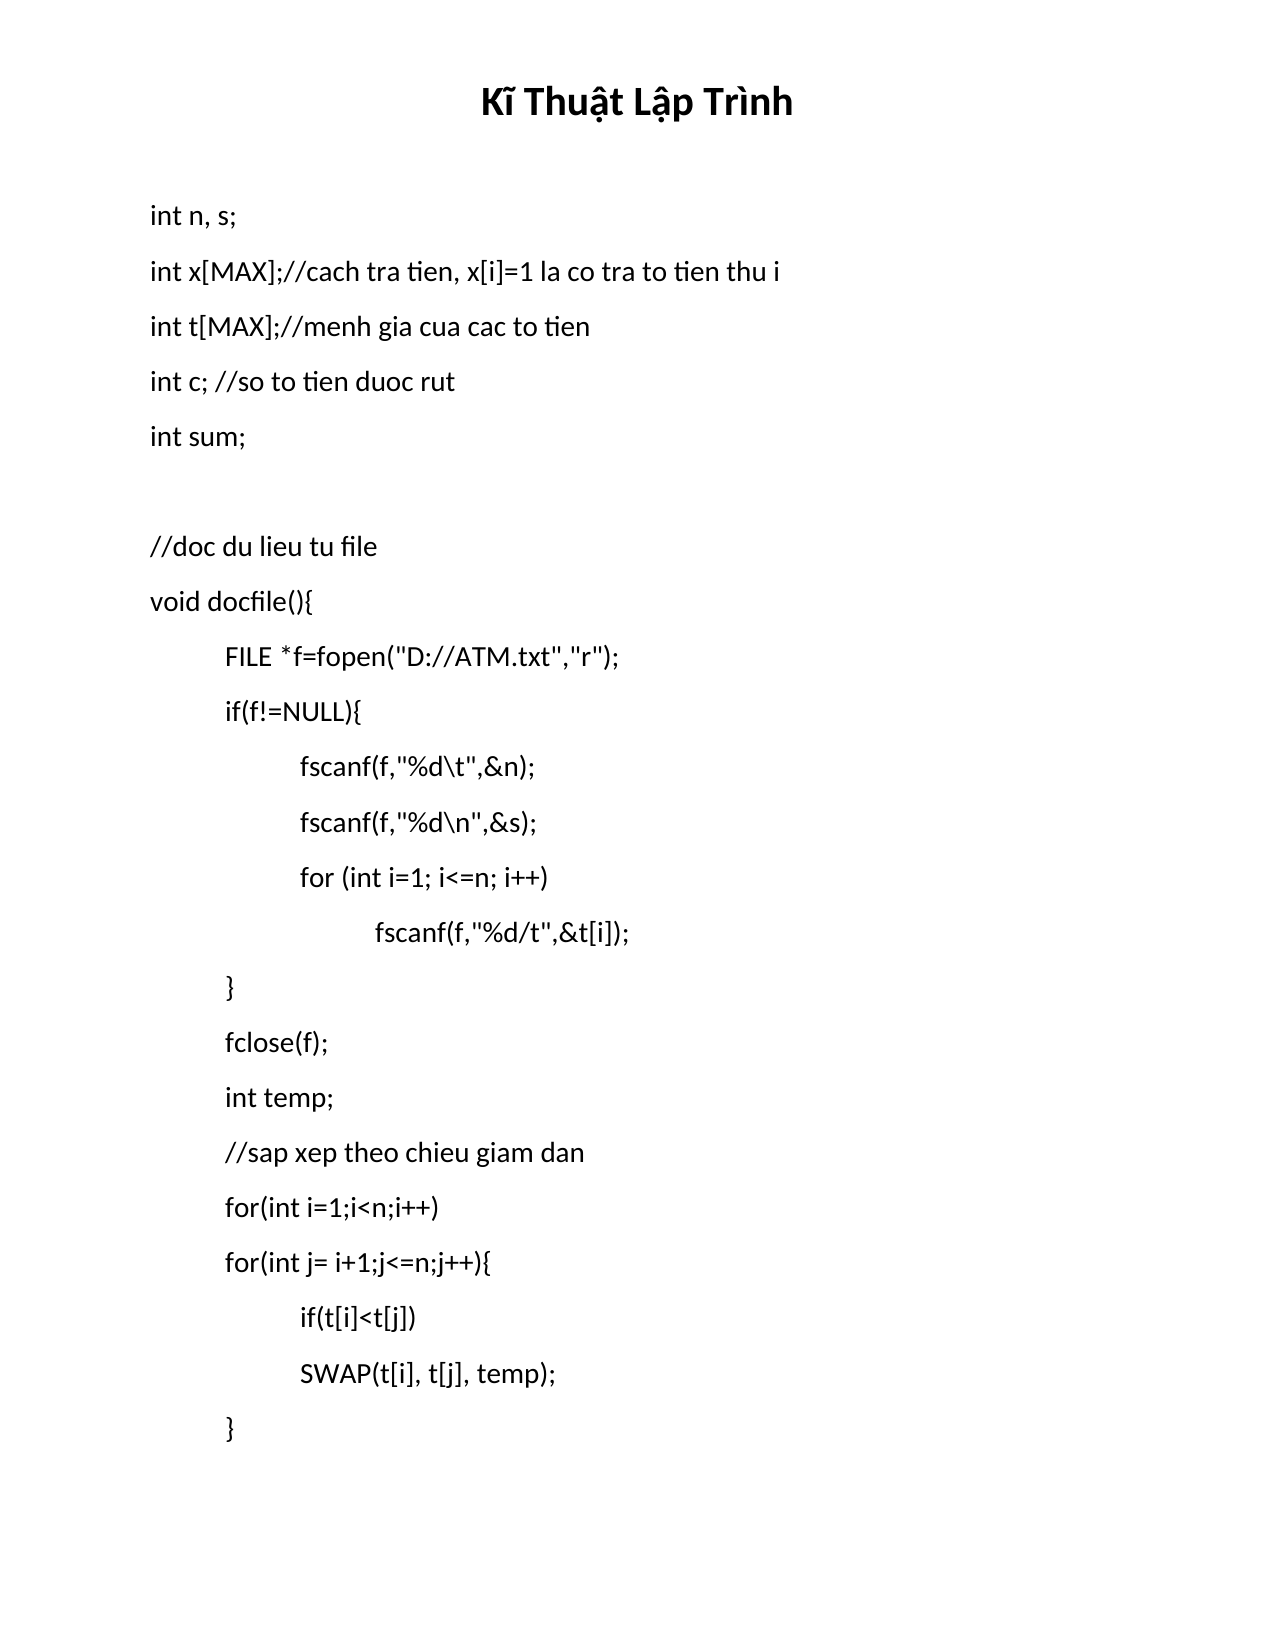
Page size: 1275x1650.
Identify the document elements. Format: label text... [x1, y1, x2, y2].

text int n, s; [150, 197, 1125, 233]
text fscanf(f,"%d\t",&n); [150, 748, 1125, 784]
text SWAP(t[i], t[j], temp); [150, 1355, 1125, 1390]
text for (int i=1; i<=n; i++) [150, 859, 1125, 894]
text fscanf(f,"%d/t",&t[i]); [150, 914, 1125, 949]
text for(int j= i+1;j<=n;j++){ [150, 1244, 1125, 1280]
text fclose(f); [150, 1024, 1125, 1060]
text for(int i=1;i<n;i++) [150, 1189, 1125, 1225]
text if(f!=NULL){ [150, 693, 1125, 729]
text int c; //so to tien duoc rut [150, 363, 1125, 398]
text FILE *f=fopen("D://ATM.txt","r"); [150, 638, 1125, 674]
text void docfile(){ [150, 583, 1125, 619]
text if(t[i]<t[j]) [150, 1299, 1125, 1335]
text } [150, 969, 1125, 1004]
text //doc du lieu tu file [150, 528, 1125, 564]
text int x[MAX];//cach tra tien, x[i]=1 la co tra to tien thu i [150, 253, 1125, 288]
text int sum; [150, 418, 1125, 453]
text int t[MAX];//menh gia cua cac to tien [150, 308, 1125, 343]
text fscanf(f,"%d\n",&s); [150, 804, 1125, 839]
text } [150, 1410, 1125, 1445]
text //sap xep theo chieu giam dan [150, 1134, 1125, 1170]
text int temp; [150, 1079, 1125, 1115]
